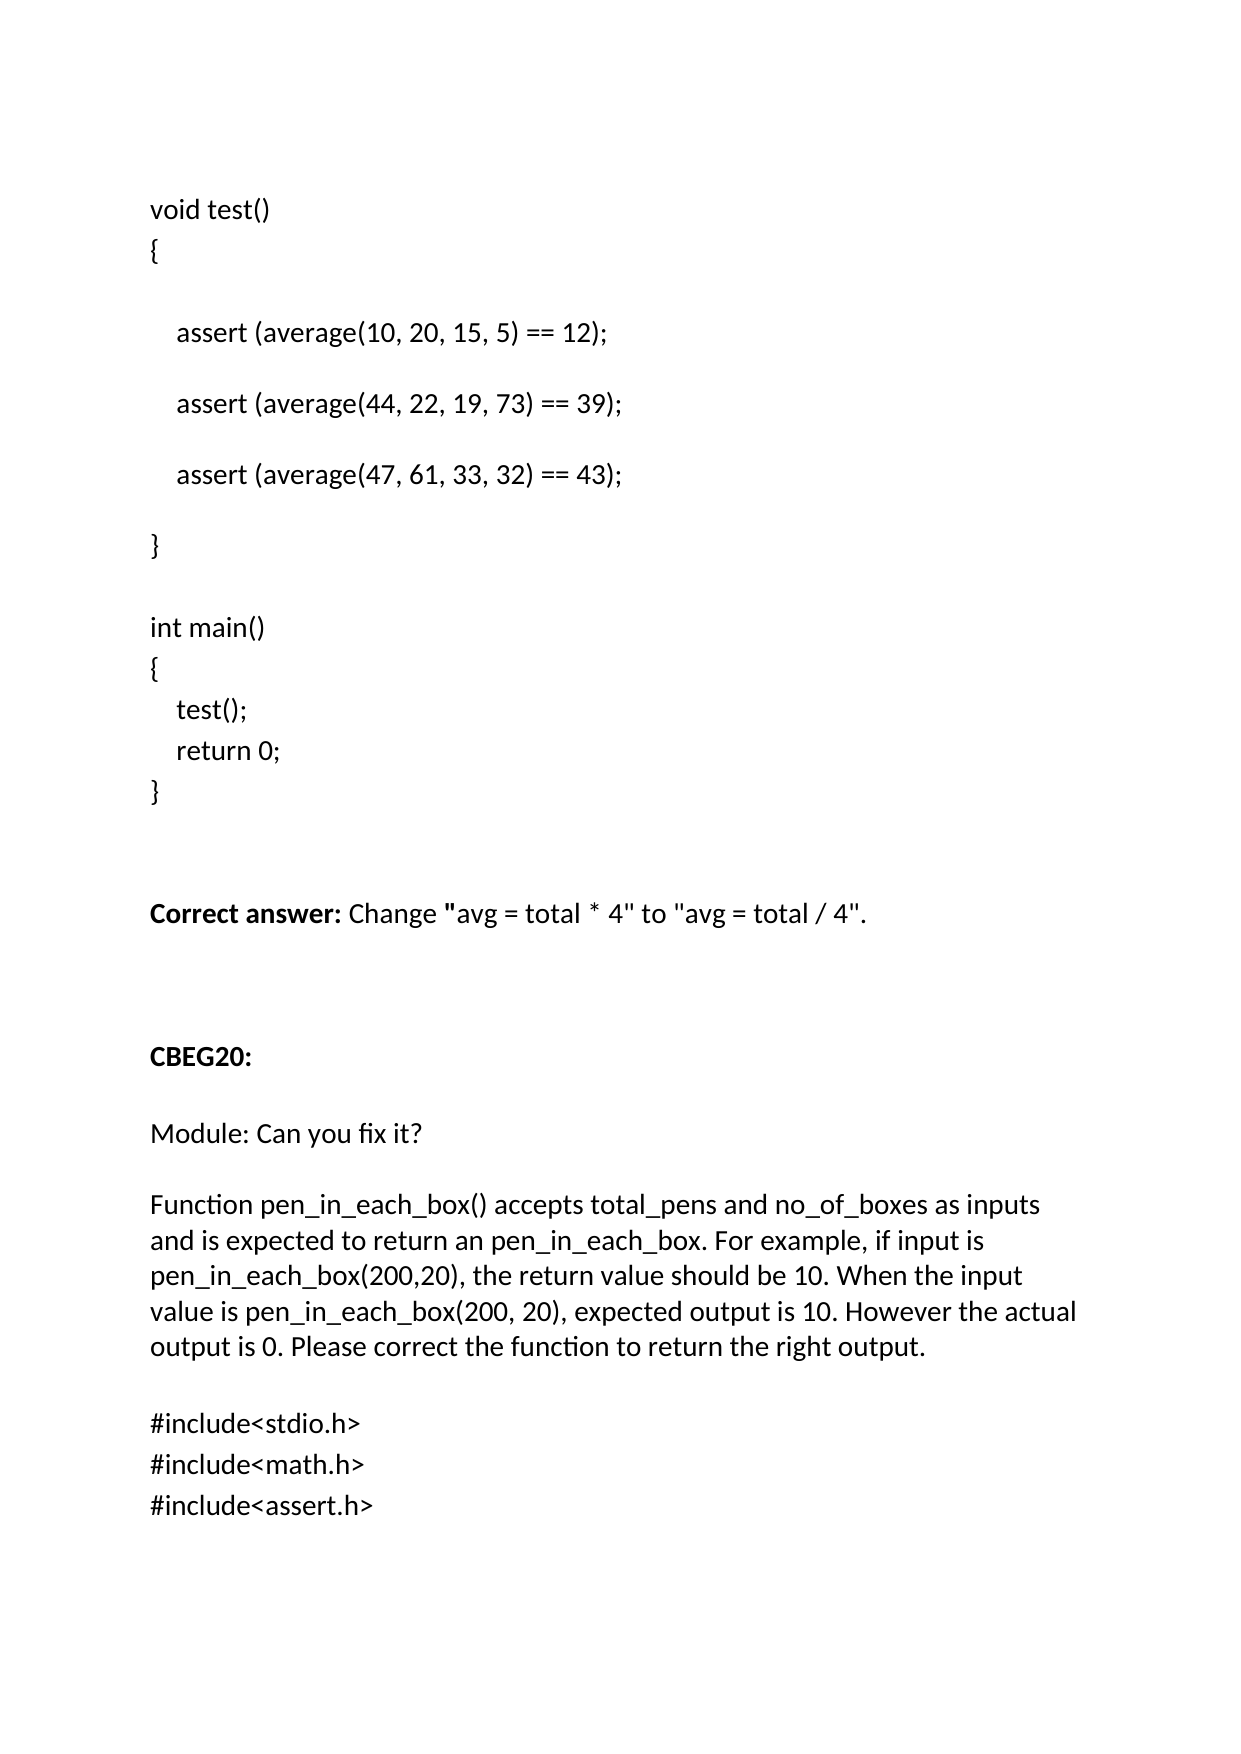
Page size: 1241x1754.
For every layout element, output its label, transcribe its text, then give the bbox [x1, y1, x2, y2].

text return 0; [150, 732, 1090, 767]
text { [150, 232, 1090, 267]
text } [150, 527, 1090, 563]
text assert (average(10, 20, 15, 5) == 12); [150, 314, 1090, 349]
text void test() [150, 191, 1090, 227]
text assert (average(44, 22, 19, 73) == 39); [150, 385, 1090, 421]
text assert (average(47, 61, 33, 32) == 43); [150, 456, 1090, 492]
text #include<assert.h> [150, 1487, 1090, 1522]
text int main() [150, 609, 1090, 645]
text Function pen_in_each_box() accepts total_pens and no_of_boxes as inputs and is expected to return an pen_in_each_box. For example, if input is pen_in_each_box(200,20), the return value should be 10. When the input value is pen_in_each_box(200, 20), expected output is 10. However the actual output is 0. Please correct the function to return the right output. [150, 1186, 1090, 1364]
text #include<math.h> [150, 1446, 1090, 1482]
text test(); [150, 691, 1090, 727]
text } [150, 773, 1090, 808]
text CBEG20: [150, 1038, 1090, 1074]
text Correct answer: Change "avg = total * 4" to "avg = total / 4". [150, 896, 1090, 931]
text { [150, 650, 1090, 686]
text Module: Can you fix it? [150, 1115, 1090, 1150]
text #include<stdio.h> [150, 1405, 1090, 1441]
